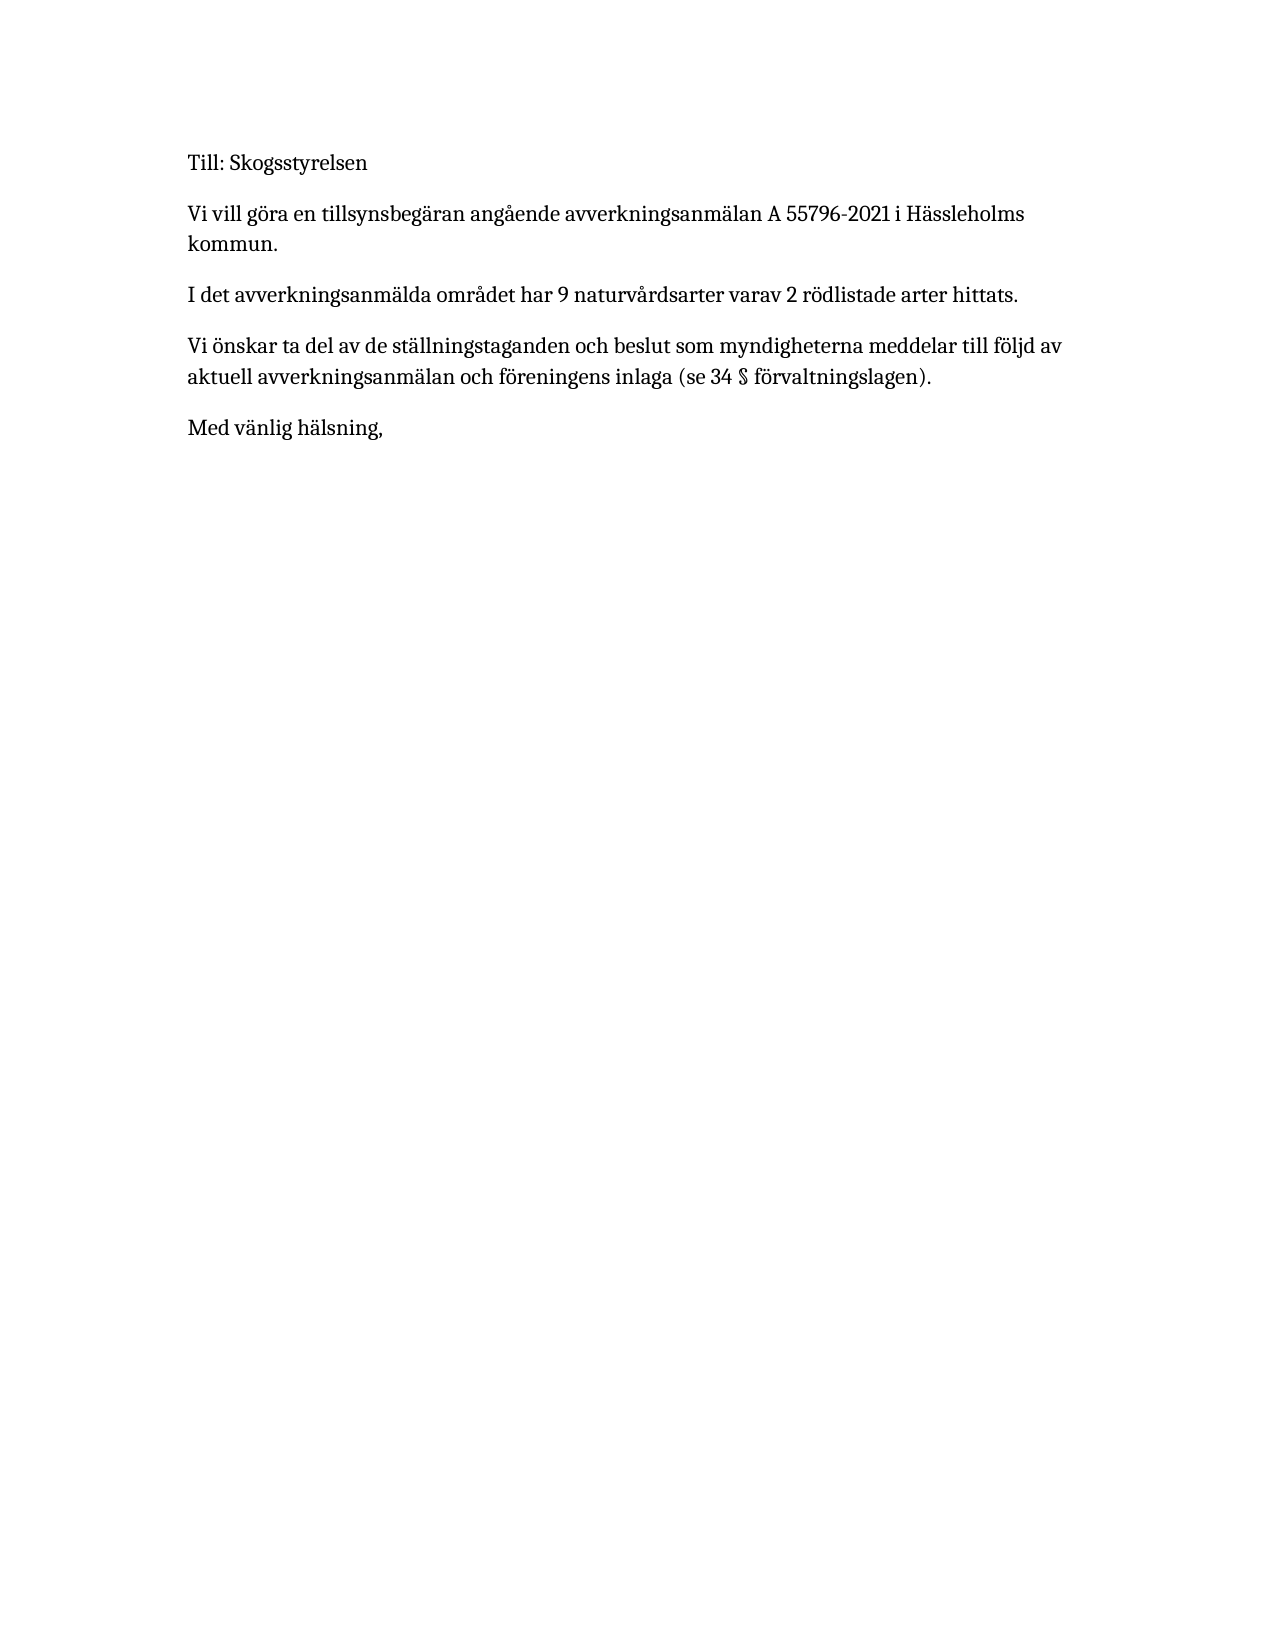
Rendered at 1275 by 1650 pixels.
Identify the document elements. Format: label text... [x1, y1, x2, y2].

text I det avverkningsanmälda området har 9 naturvårdsarter varav 2 rödlistade arter hittats. [187, 282, 1087, 309]
text Vi vill göra en tillsynsbegäran angående avverkningsanmälan A 55796-2021 i Hässleholms kommun. [187, 201, 1087, 258]
text Vi önskar ta del av de ställningstaganden och beslut som myndigheterna meddelar till följd av aktuell avverkningsanmälan och föreningens inlaga (se 34 § förvaltningslagen). [187, 333, 1087, 390]
text Till: Skogsstyrelsen [187, 150, 1087, 176]
text Med vänlig hälsning, [187, 414, 1087, 471]
